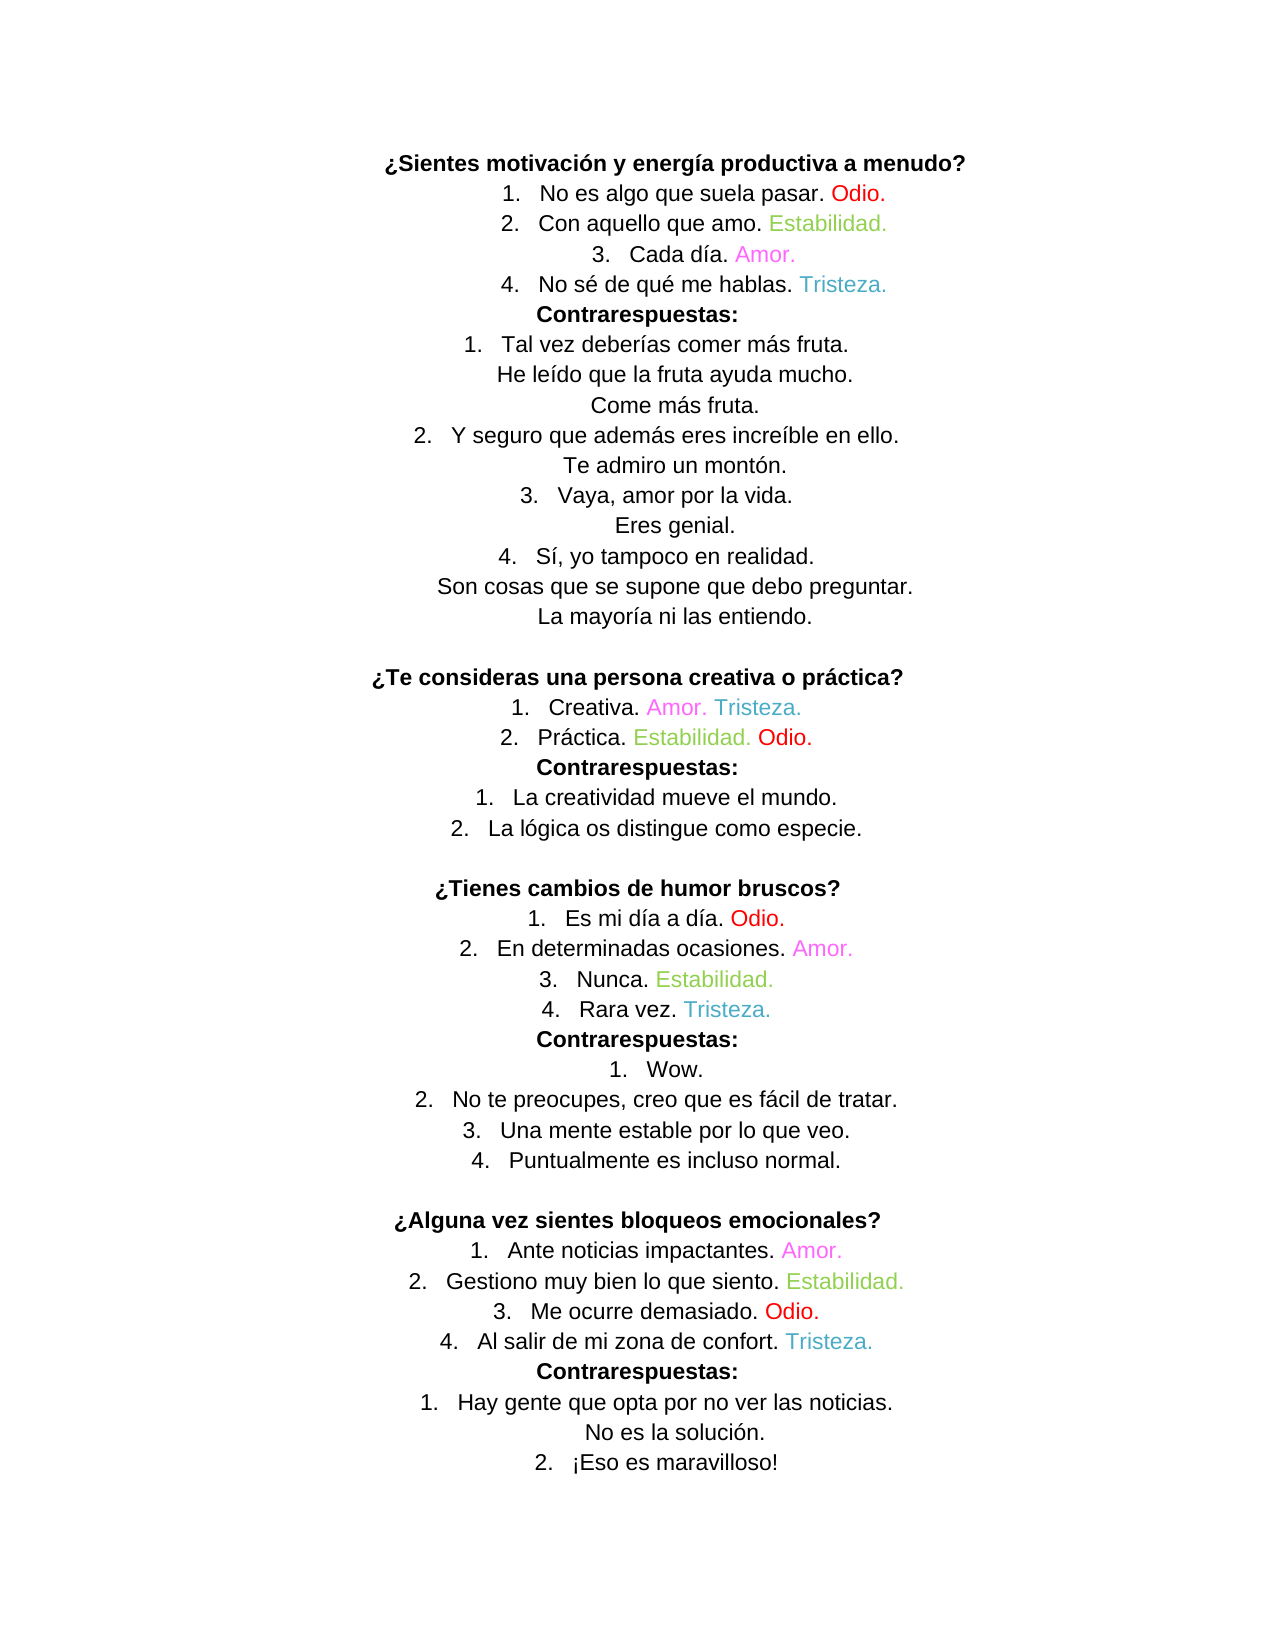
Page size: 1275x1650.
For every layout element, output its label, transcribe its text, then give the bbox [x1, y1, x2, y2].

list ¡Eso es maravilloso! [187, 1449, 1125, 1475]
text La mayoría ni las entiendo. [225, 603, 1125, 629]
list Con aquello que amo. Estabilidad. [262, 210, 1125, 237]
text ¿Tienes cambios de humor bruscos? [150, 875, 1125, 901]
text Eres genial. [225, 512, 1125, 539]
list Una mente estable por lo que veo. [187, 1117, 1125, 1143]
list La lógica os distingue como especie. [187, 814, 1125, 841]
list Hay gente que opta por no ver las noticias. [187, 1388, 1125, 1415]
list Al salir de mi zona de confort. Tristeza. [187, 1328, 1125, 1354]
list No es algo que suela pasar. Odio. [262, 180, 1125, 207]
list Tal vez deberías comer más fruta. [187, 331, 1125, 358]
text Te admiro un montón. [225, 452, 1125, 478]
text ¿Alguna vez sientes bloqueos emocionales? [150, 1207, 1125, 1234]
text Contrarespuestas: [150, 301, 1125, 327]
list Rara vez. Tristeza. [187, 996, 1125, 1022]
list No sé de qué me hablas. Tristeza. [262, 271, 1125, 297]
list Vaya, amor por la vida. [187, 482, 1125, 509]
text He leído que la fruta ayuda mucho. [225, 361, 1125, 388]
list Sí, yo tampoco en realidad. [187, 543, 1125, 569]
text Son cosas que se supone que debo preguntar. [225, 573, 1125, 599]
text Contrarespuestas: [150, 754, 1125, 781]
list Me ocurre demasiado. Odio. [187, 1298, 1125, 1324]
list Creativa. Amor. Tristeza. [187, 694, 1125, 720]
list Ante noticias impactantes. Amor. [187, 1237, 1125, 1264]
list Práctica. Estabilidad. Odio. [187, 724, 1125, 750]
text ¿Te consideras una persona creativa o práctica? [150, 663, 1125, 690]
list Gestiono muy bien lo que siento. Estabilidad. [187, 1268, 1125, 1294]
list No te preocupes, creo que es fácil de tratar. [187, 1086, 1125, 1113]
text ¿Sientes motivación y energía productiva a menudo? [225, 150, 1125, 176]
text No es la solución. [225, 1419, 1125, 1445]
text Contrarespuestas: [150, 1026, 1125, 1052]
list Es mi día a día. Odio. [187, 905, 1125, 932]
list Wow. [187, 1056, 1125, 1083]
text Come más fruta. [225, 392, 1125, 418]
list La creatividad mueve el mundo. [187, 784, 1125, 811]
list Nunca. Estabilidad. [187, 966, 1125, 992]
list Y seguro que además eres increíble en ello. [187, 422, 1125, 448]
list Cada día. Amor. [262, 241, 1125, 267]
list Puntualmente es incluso normal. [187, 1147, 1125, 1173]
text Contrarespuestas: [150, 1358, 1125, 1385]
list En determinadas ocasiones. Amor. [187, 935, 1125, 962]
